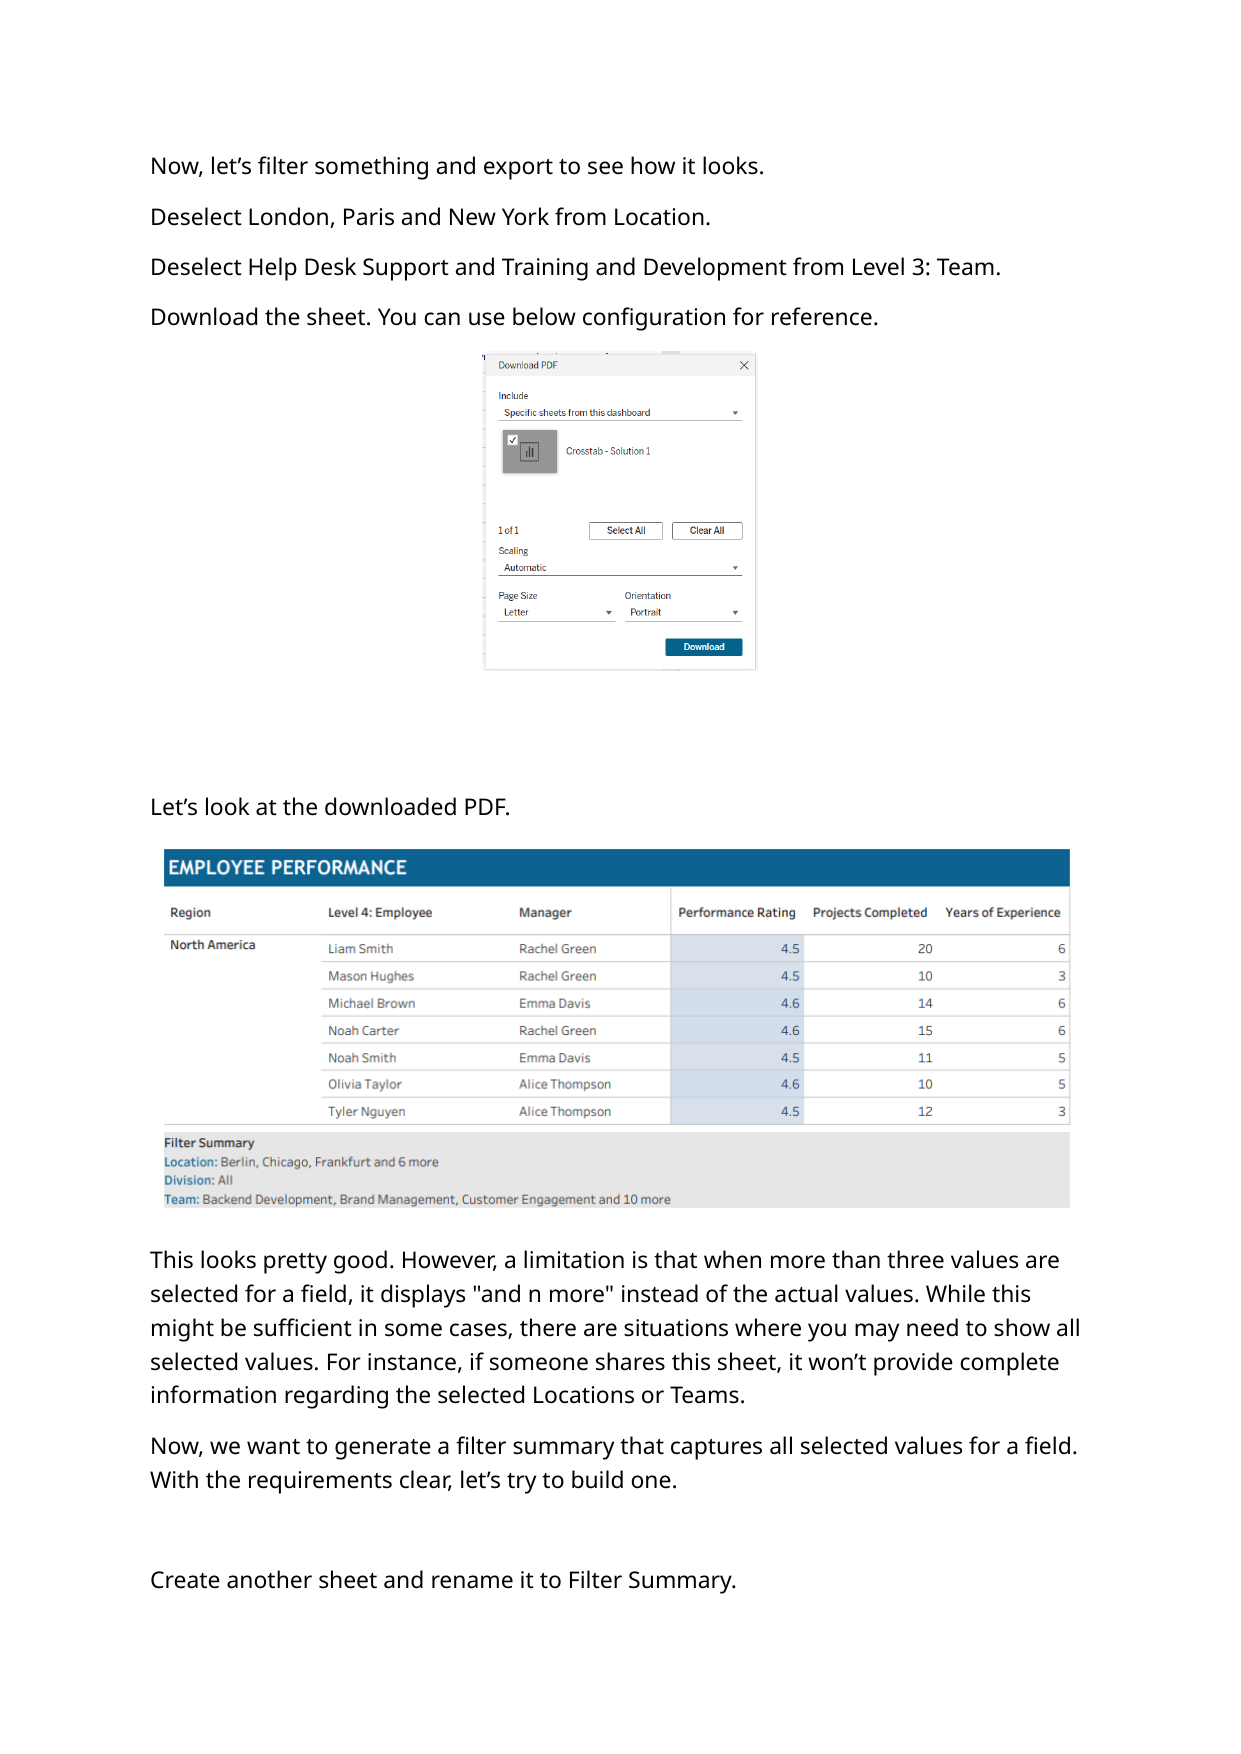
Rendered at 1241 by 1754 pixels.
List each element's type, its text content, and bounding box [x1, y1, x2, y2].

text This looks pretty good. However, a limitation is that when more than three values are selected for a field, it displays "and n more" instead of the actual values. While this might be sufficient in some cases, there are situations where you may need to show all selected values. For instance, if someone shares this sheet, it won’t provide complete information regarding the selected Locations or Teams. [150, 1244, 1090, 1411]
text Let’s look at the downloaded PDF. [150, 791, 1090, 822]
text Deselect London, Paris and New York from Location. [150, 200, 1090, 232]
text Now, let’s filter something and export to see how it looks. [150, 150, 1090, 181]
text Create another sheet and rename it to Filter Summary. [150, 1564, 1090, 1596]
text Deselect Help Desk Support and Training and Development from Level 3: Team. [150, 251, 1090, 282]
text Download the sheet. You can use below configuration for reference. [150, 301, 1090, 332]
text Now, we want to generate a filter summary that captures all selected values for a field. With the requirements clear, let’s try to build one. [150, 1430, 1090, 1495]
picture [482, 351, 758, 671]
picture [150, 841, 1091, 1226]
